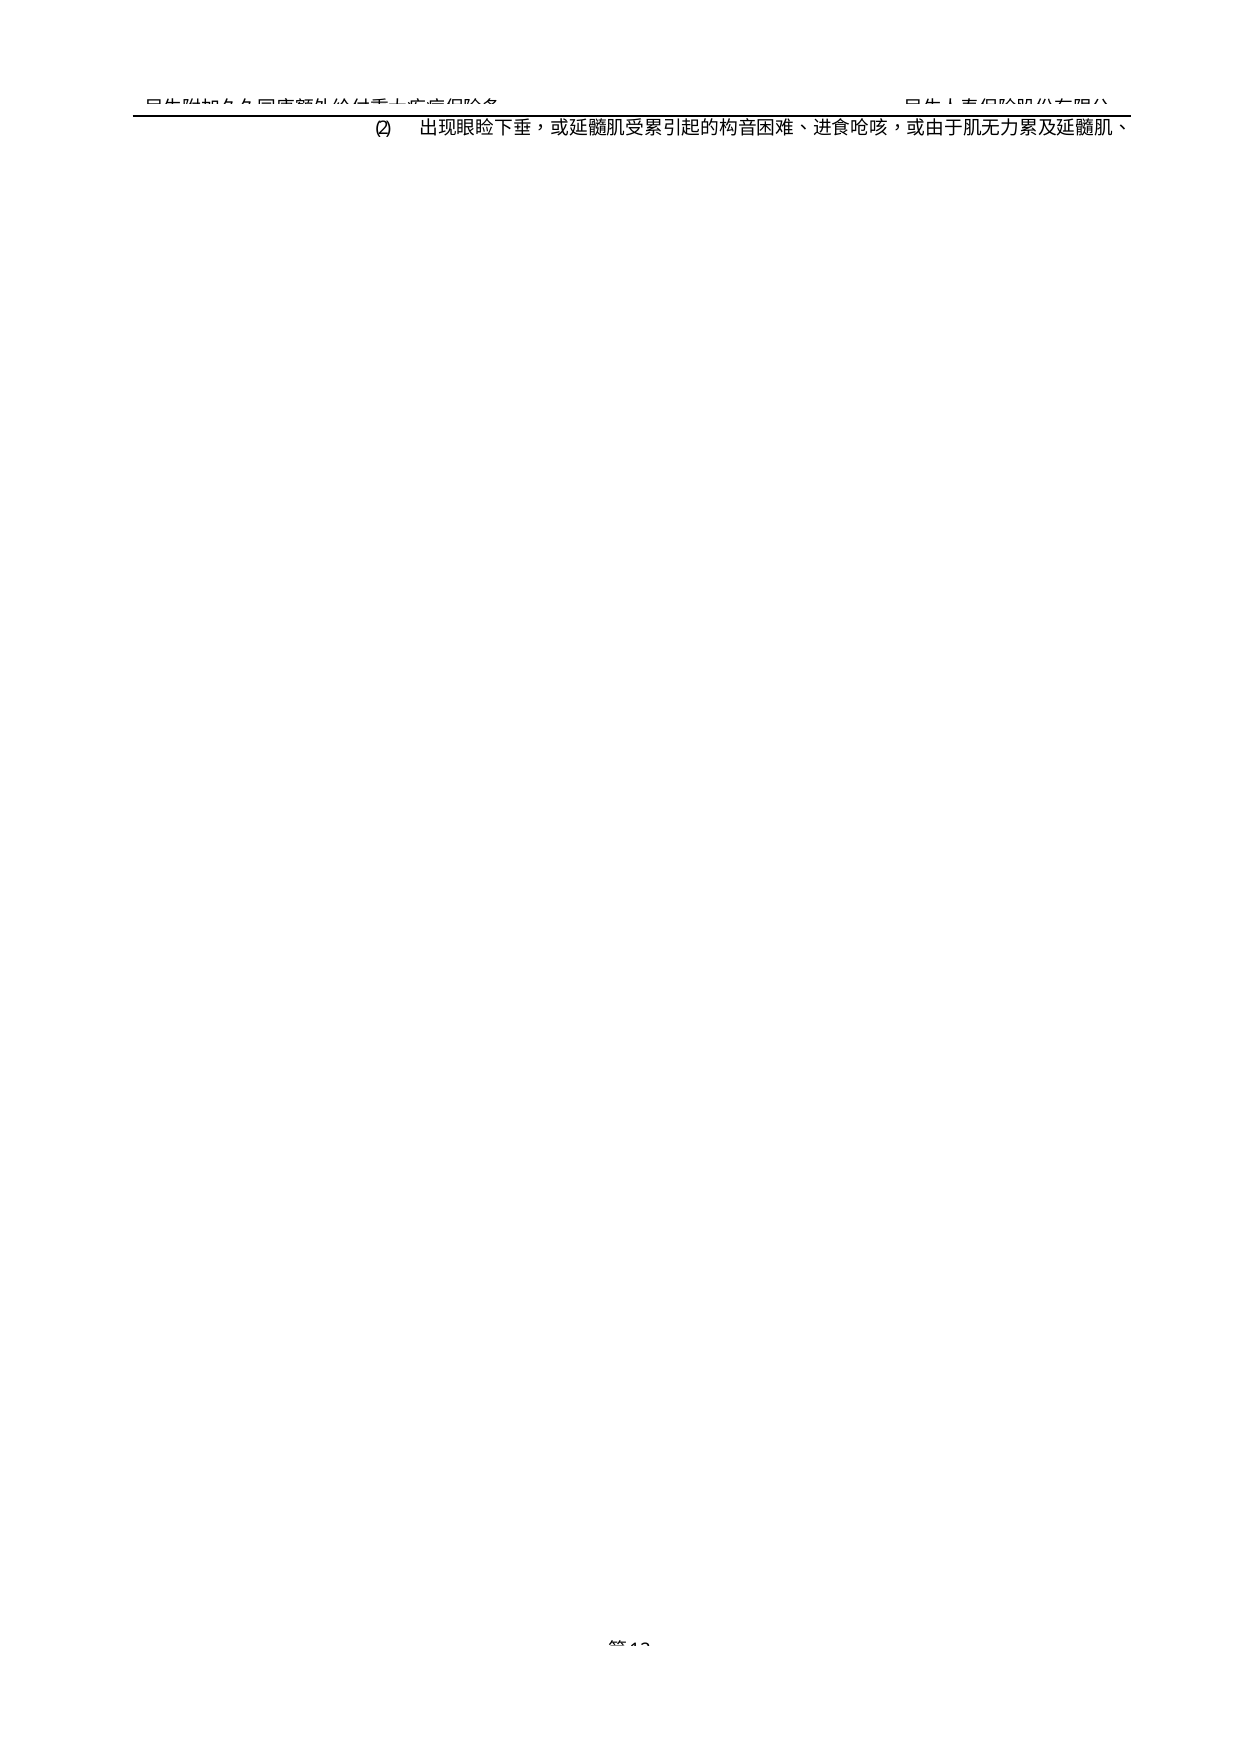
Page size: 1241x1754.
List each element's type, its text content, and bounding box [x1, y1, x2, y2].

list 出现眼睑下垂，或延髓肌受累引起的构音困难、进食呛咳，或由于肌无力累及延髓肌、 [375, 114, 1155, 140]
